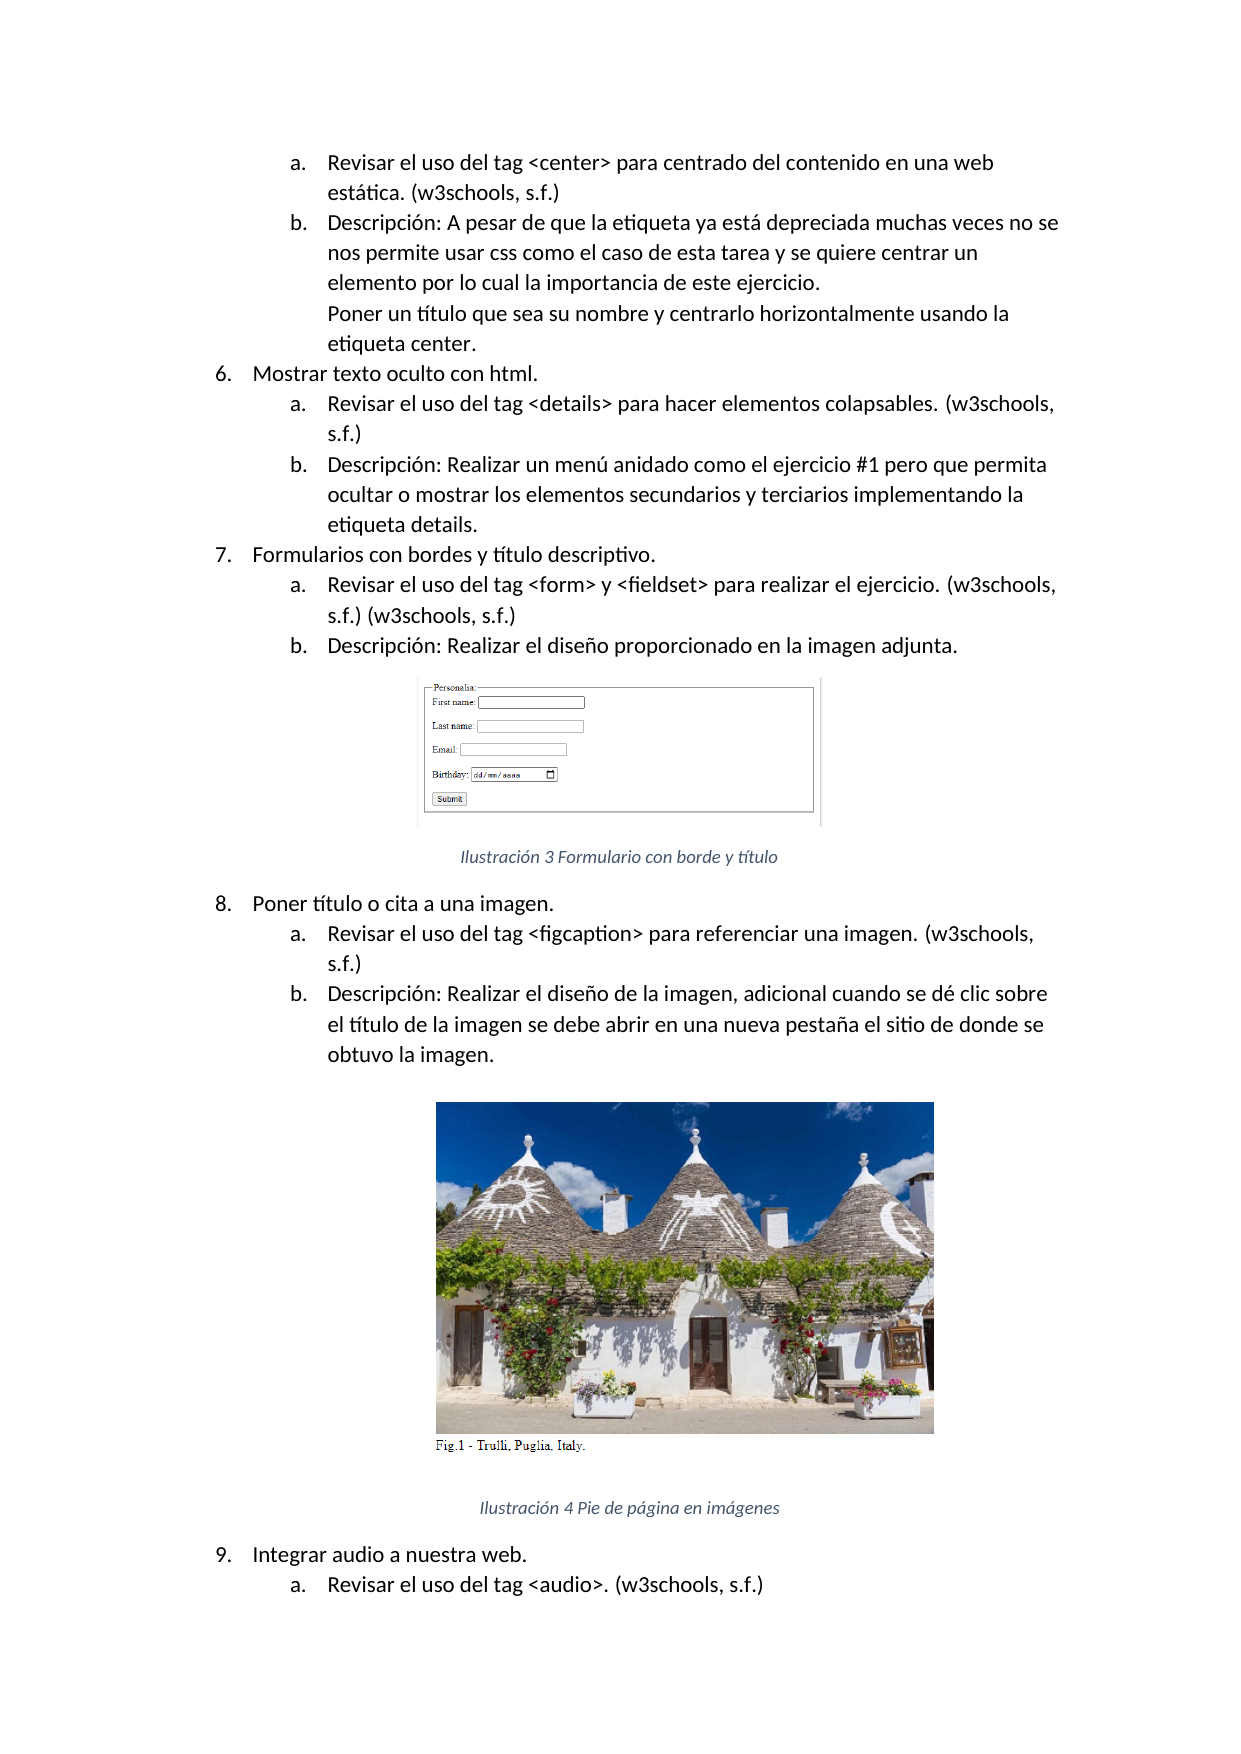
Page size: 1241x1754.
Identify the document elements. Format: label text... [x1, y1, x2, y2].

list Revisar el uso del tag <form> y <fieldset> para realizar el ejercicio. [290, 571, 1063, 629]
list Revisar el uso del tag <figcaption> para referenciar una imagen. [290, 919, 1063, 977]
list Formularios con bordes y título descriptivo. [215, 540, 1063, 568]
list Revisar el uso del tag <center> para centrado del contenido en una web estática. [290, 148, 1063, 206]
list Descripción: Realizar el diseño proporcionado en la imagen adjunta. [290, 631, 1063, 659]
list Revisar el uso del tag <details> para hacer elementos colapsables. [290, 389, 1063, 447]
list Integrar audio a nuestra web. [215, 1540, 1063, 1568]
text Ilustración 3 Formulario con borde y título [177, 845, 1063, 868]
list Revisar el uso del tag <audio>. [290, 1570, 1063, 1598]
picture [417, 677, 823, 827]
list Descripción: Realizar el diseño de la imagen, adicional cuando se dé clic sobre el título de la imagen se debe abrir en una nueva pestaña el sitio de donde se obtuvo la imagen. [290, 979, 1063, 1068]
text Ilustración 4 Pie de página en imágenes [177, 1496, 1063, 1519]
list Poner título o cita a una imagen. [215, 889, 1063, 917]
list Descripción: Realizar un menú anidado como el ejercicio #1 pero que permita ocultar o mostrar los elementos secundarios y terciarios implementando la etiqueta details. [290, 450, 1063, 538]
list Mostrar texto oculto con html. [215, 359, 1063, 387]
picture [397, 1086, 955, 1478]
list Descripción: A pesar de que la etiqueta ya está depreciada muchas veces no se nos permite usar css como el caso de esta tarea y se quiere centrar un elemento por lo cual la importancia de este ejercicio. Poner un título que sea su nombre y centrarlo horizontalmente usando la etiqueta center. [290, 208, 1063, 357]
